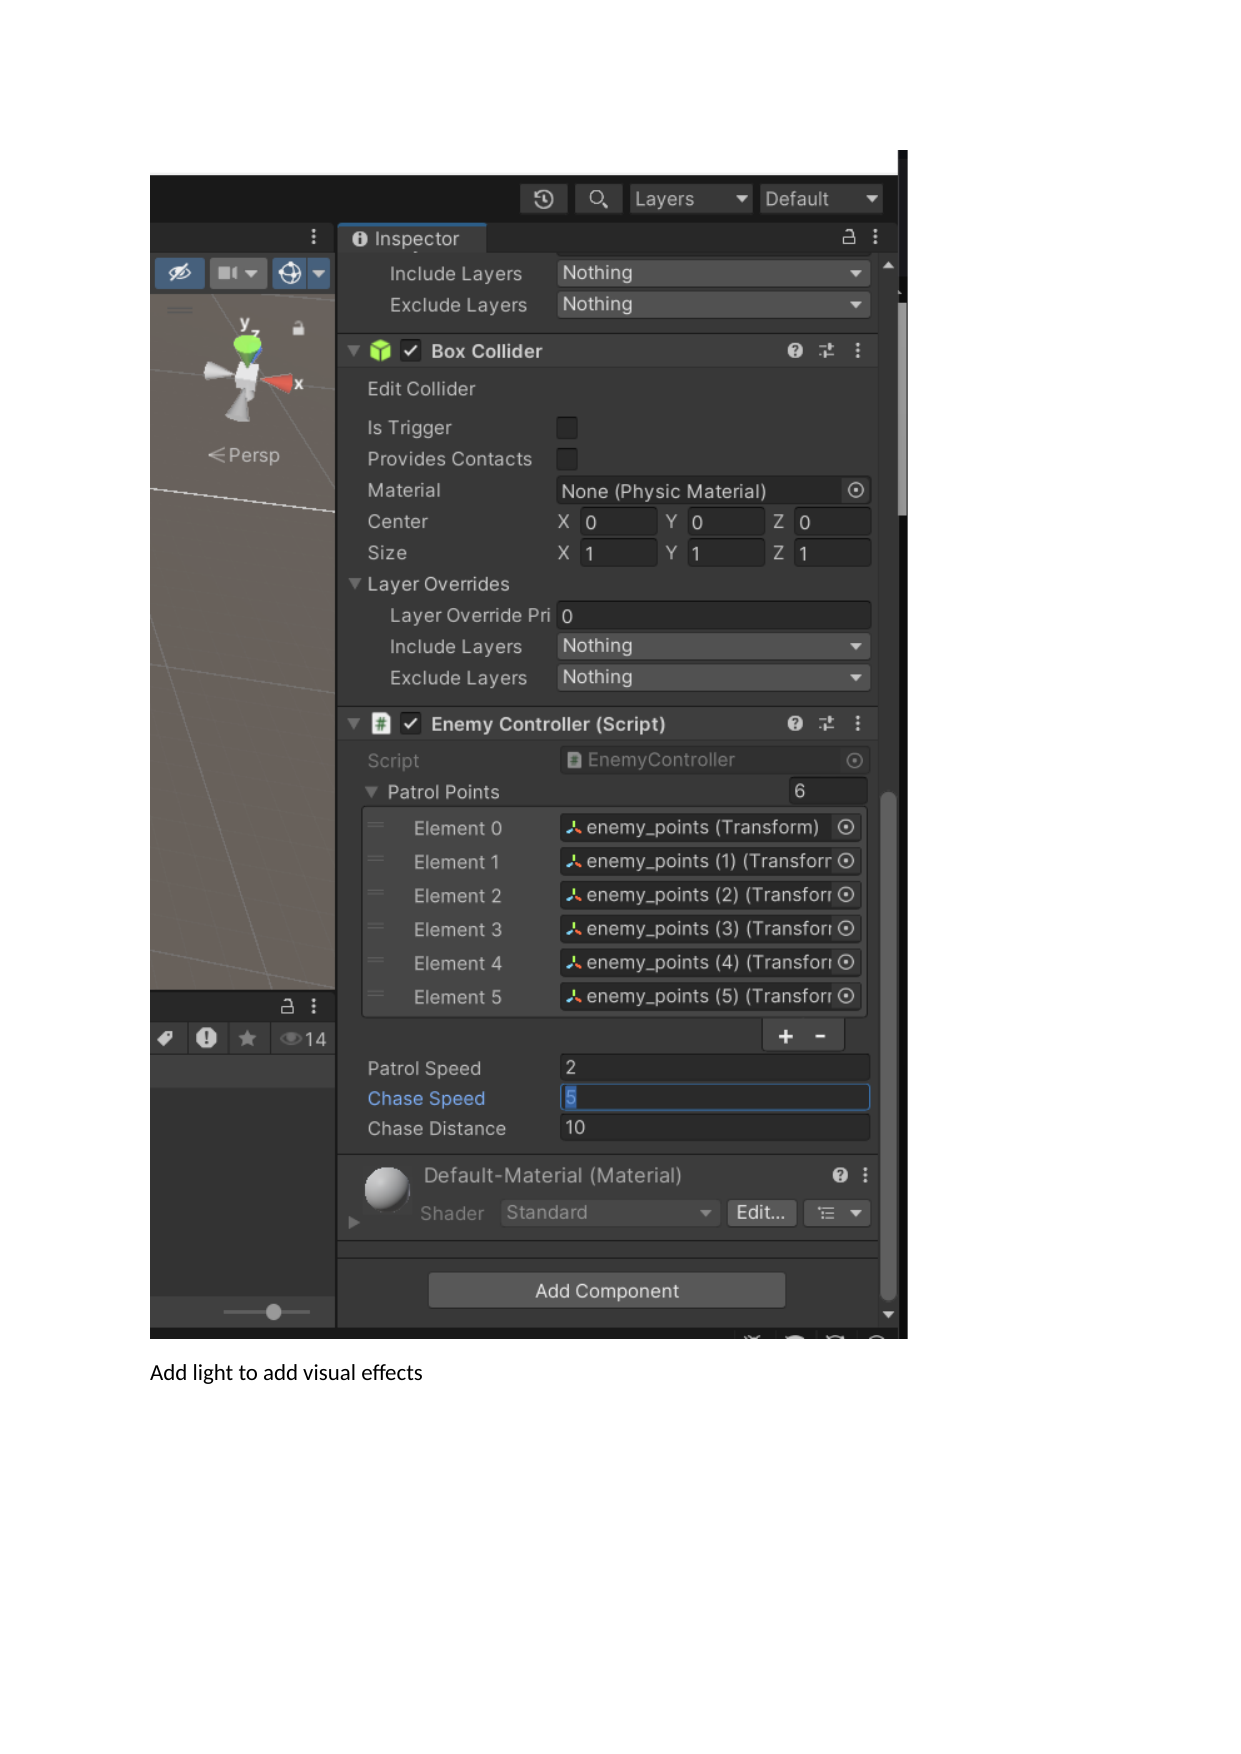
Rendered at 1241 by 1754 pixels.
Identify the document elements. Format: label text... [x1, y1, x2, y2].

picture [150, 150, 908, 1339]
text Add light to add visual effects [150, 1358, 1090, 1386]
